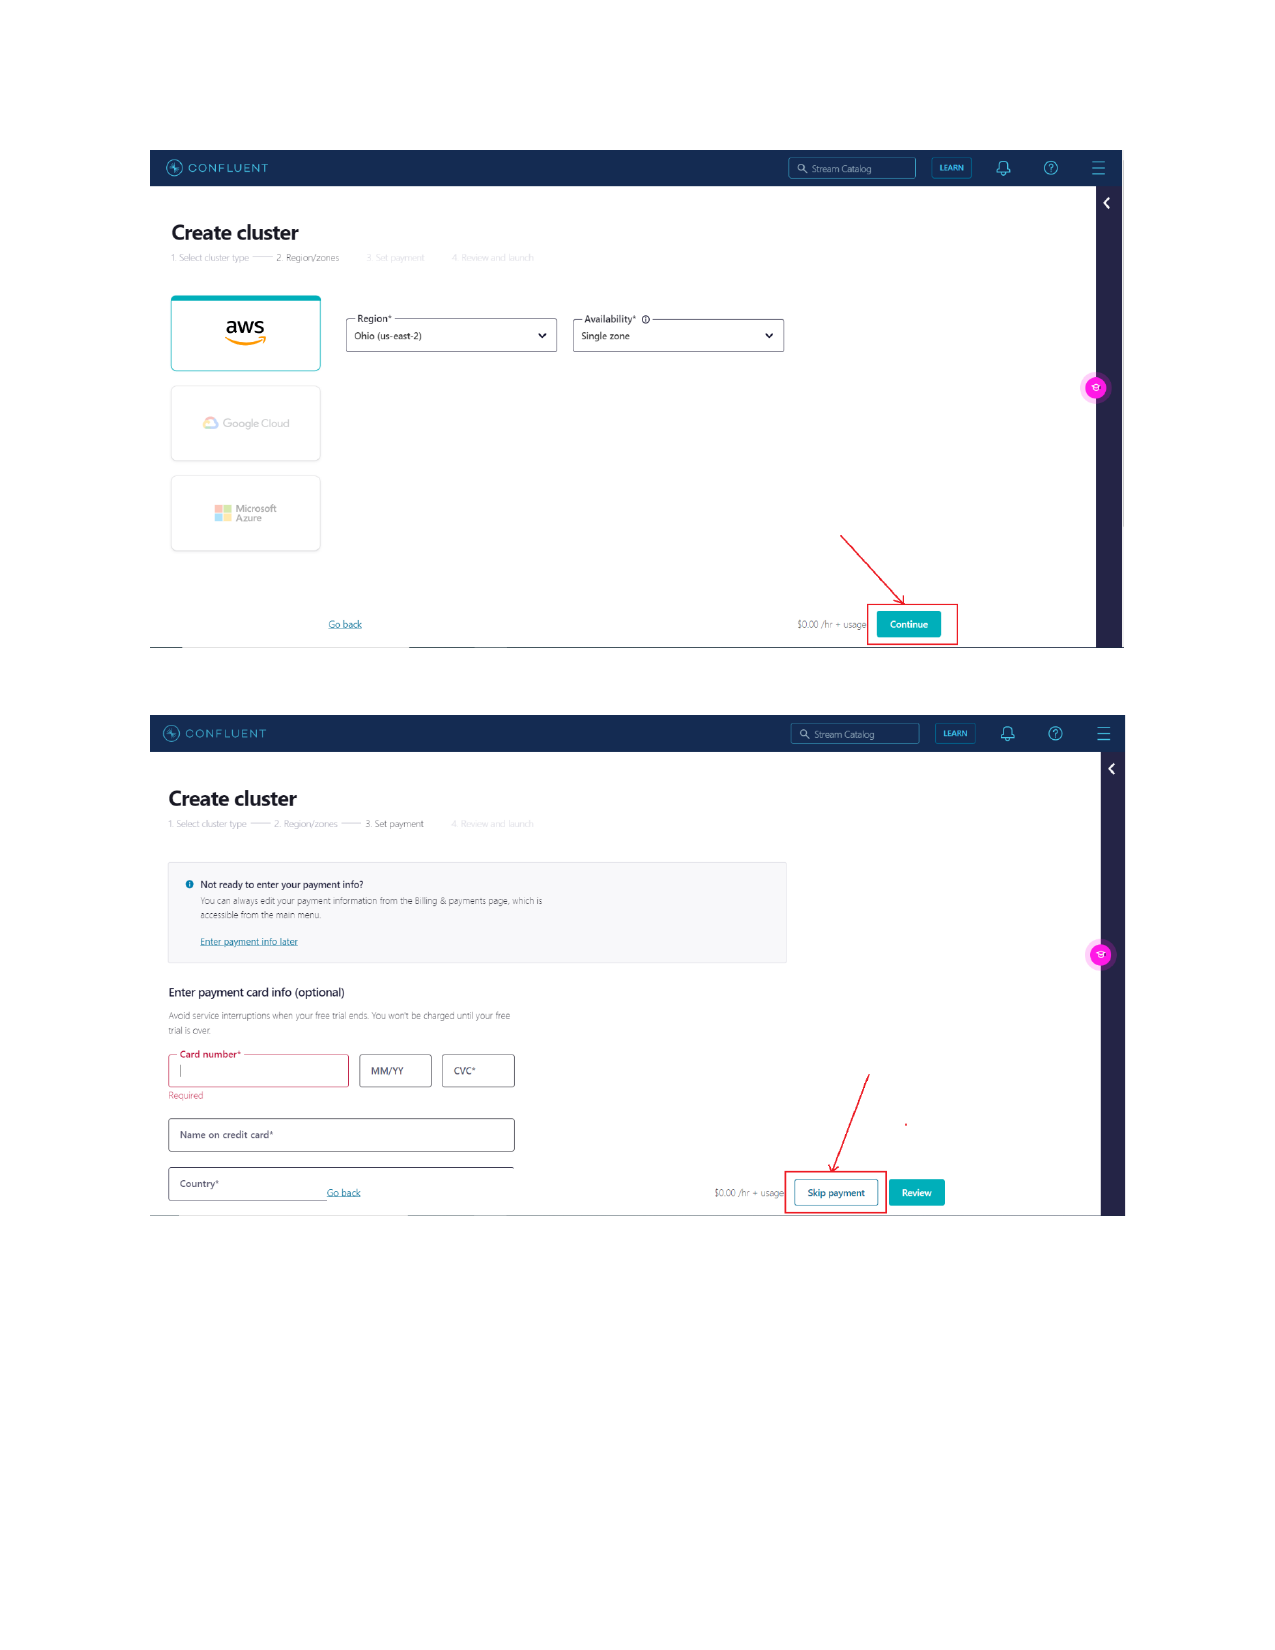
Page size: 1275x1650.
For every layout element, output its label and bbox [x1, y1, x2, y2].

picture [150, 150, 1124, 650]
picture [150, 715, 1125, 1216]
